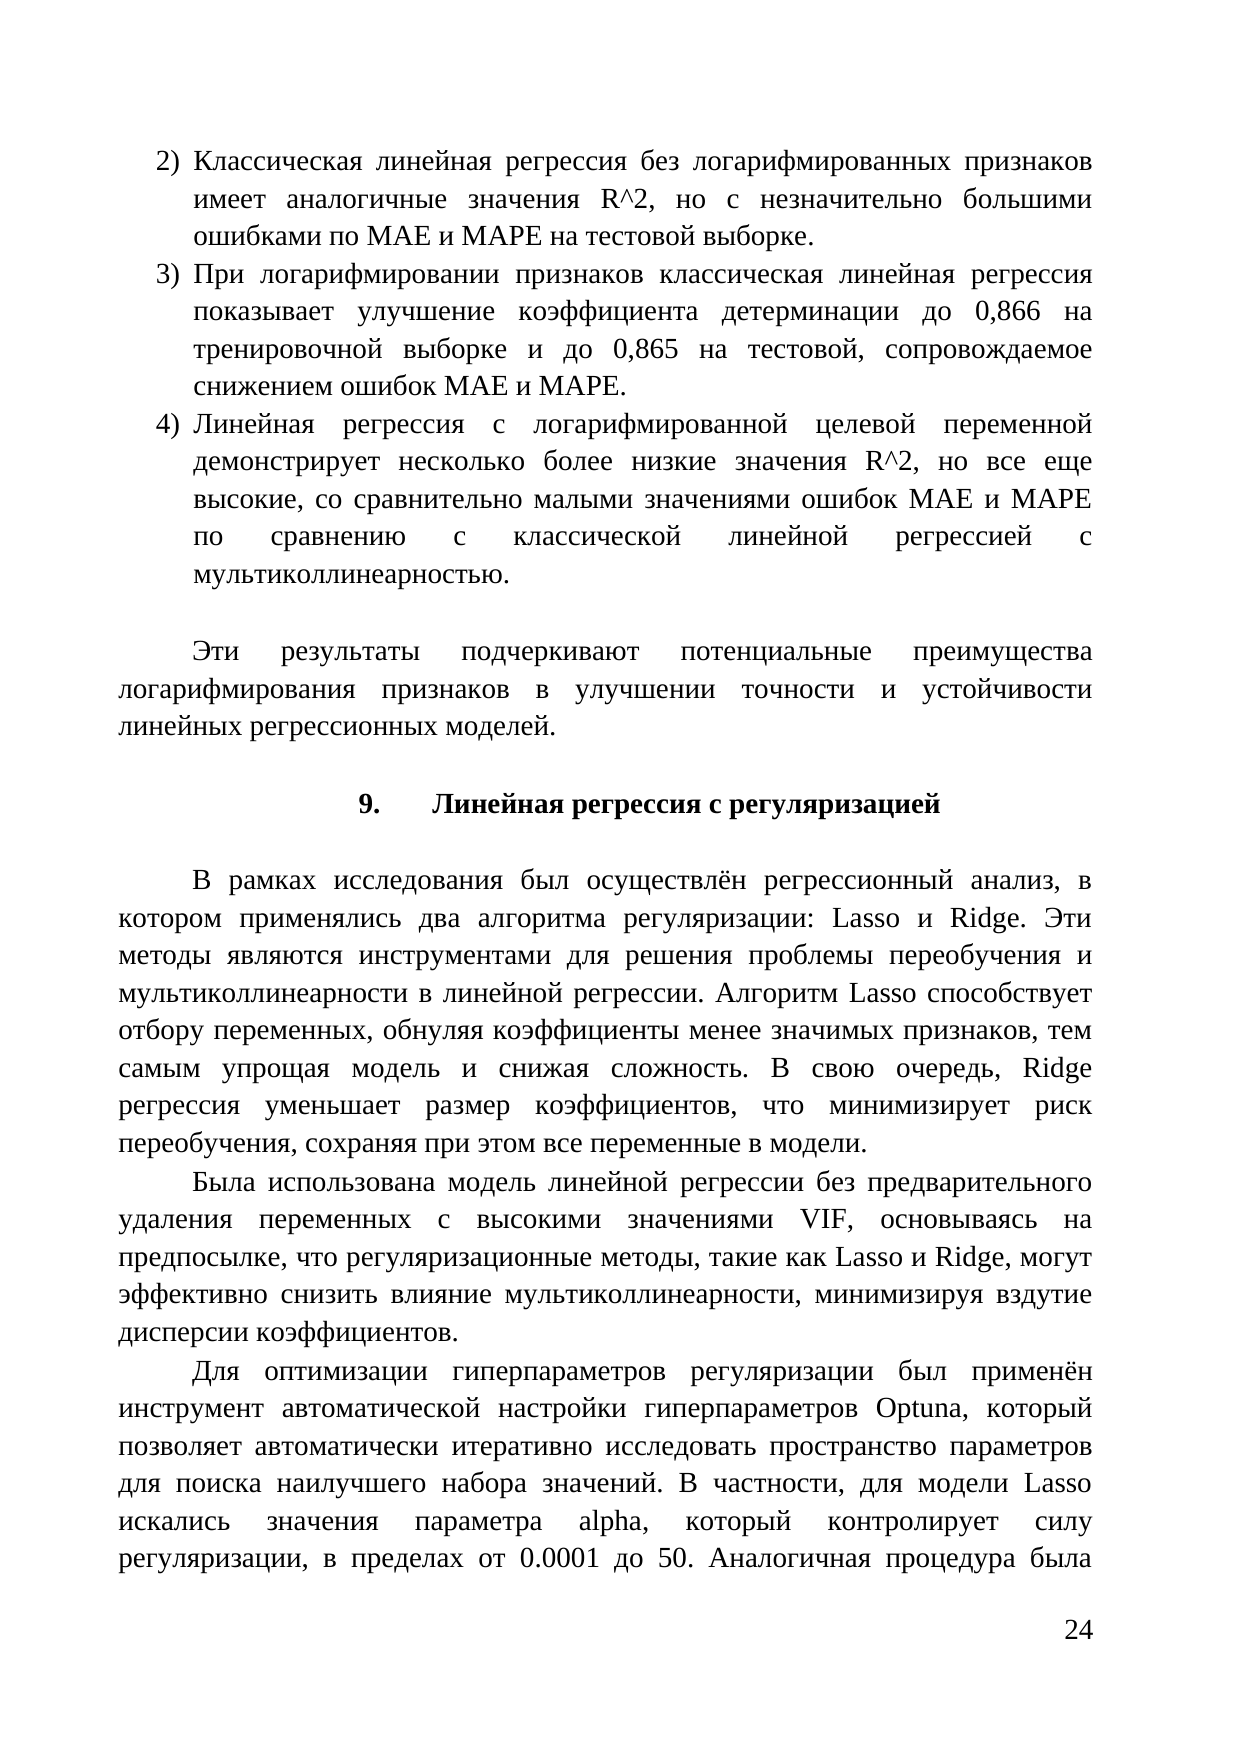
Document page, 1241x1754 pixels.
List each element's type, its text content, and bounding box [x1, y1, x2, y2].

list Классическая линейная регрессия без логарифмированных признаков имеет аналогичные значения R^2, но с незначительно большими ошибками по MAE и MAPE на тестовой выборке. [156, 143, 1093, 252]
text Была использована модель линейной регрессии без предварительного удаления переменных с высокими значениями VIF, основываясь на предпосылке, что регуляризационные методы, такие как Lasso и Ridge, могут эффективно снизить влияние мультиколлинеарности, минимизируя вздутие дисперсии коэффициентов. [118, 1164, 1093, 1347]
text Эти результаты подчеркивают потенциальные преимущества логарифмирования признаков в улучшении точности и устойчивости линейных регрессионных моделей. [118, 633, 1093, 742]
list Линейная регрессия с логарифмированной целевой переменной демонстрирует несколько более низкие значения R^2, но все еще высокие, со сравнительно малыми значениями ошибок MAE и MAPE по сравнению с классической линейной регрессией с мультиколлинеарностью. [156, 406, 1093, 589]
subtitle Линейная регрессия с регуляризацией [118, 786, 1181, 820]
list При логарифмировании признаков классическая линейная регрессия показывает улучшение коэффициента детерминации до 0,866 на тренировочной выборке и до 0,865 на тестовой, сопровождаемое снижением ошибок MAE и MAPE. [156, 256, 1093, 402]
text В рамках исследования был осуществлён регрессионный анализ, в котором применялись два алгоритма регуляризации: Lasso и Ridge. Эти методы являются инструментами для решения проблемы переобучения и мультиколлинеарности в линейной регрессии. Алгоритм Lasso способствует отбору переменных, обнуляя коэффициенты менее значимых признаков, тем самым упрощая модель и снижая сложность. В свою очередь, Ridge регрессия уменьшает размер коэффициентов, что минимизирует риск переобучения, сохраняя при этом все переменные в модели. [118, 862, 1093, 1158]
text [118, 1353, 1093, 1574]
